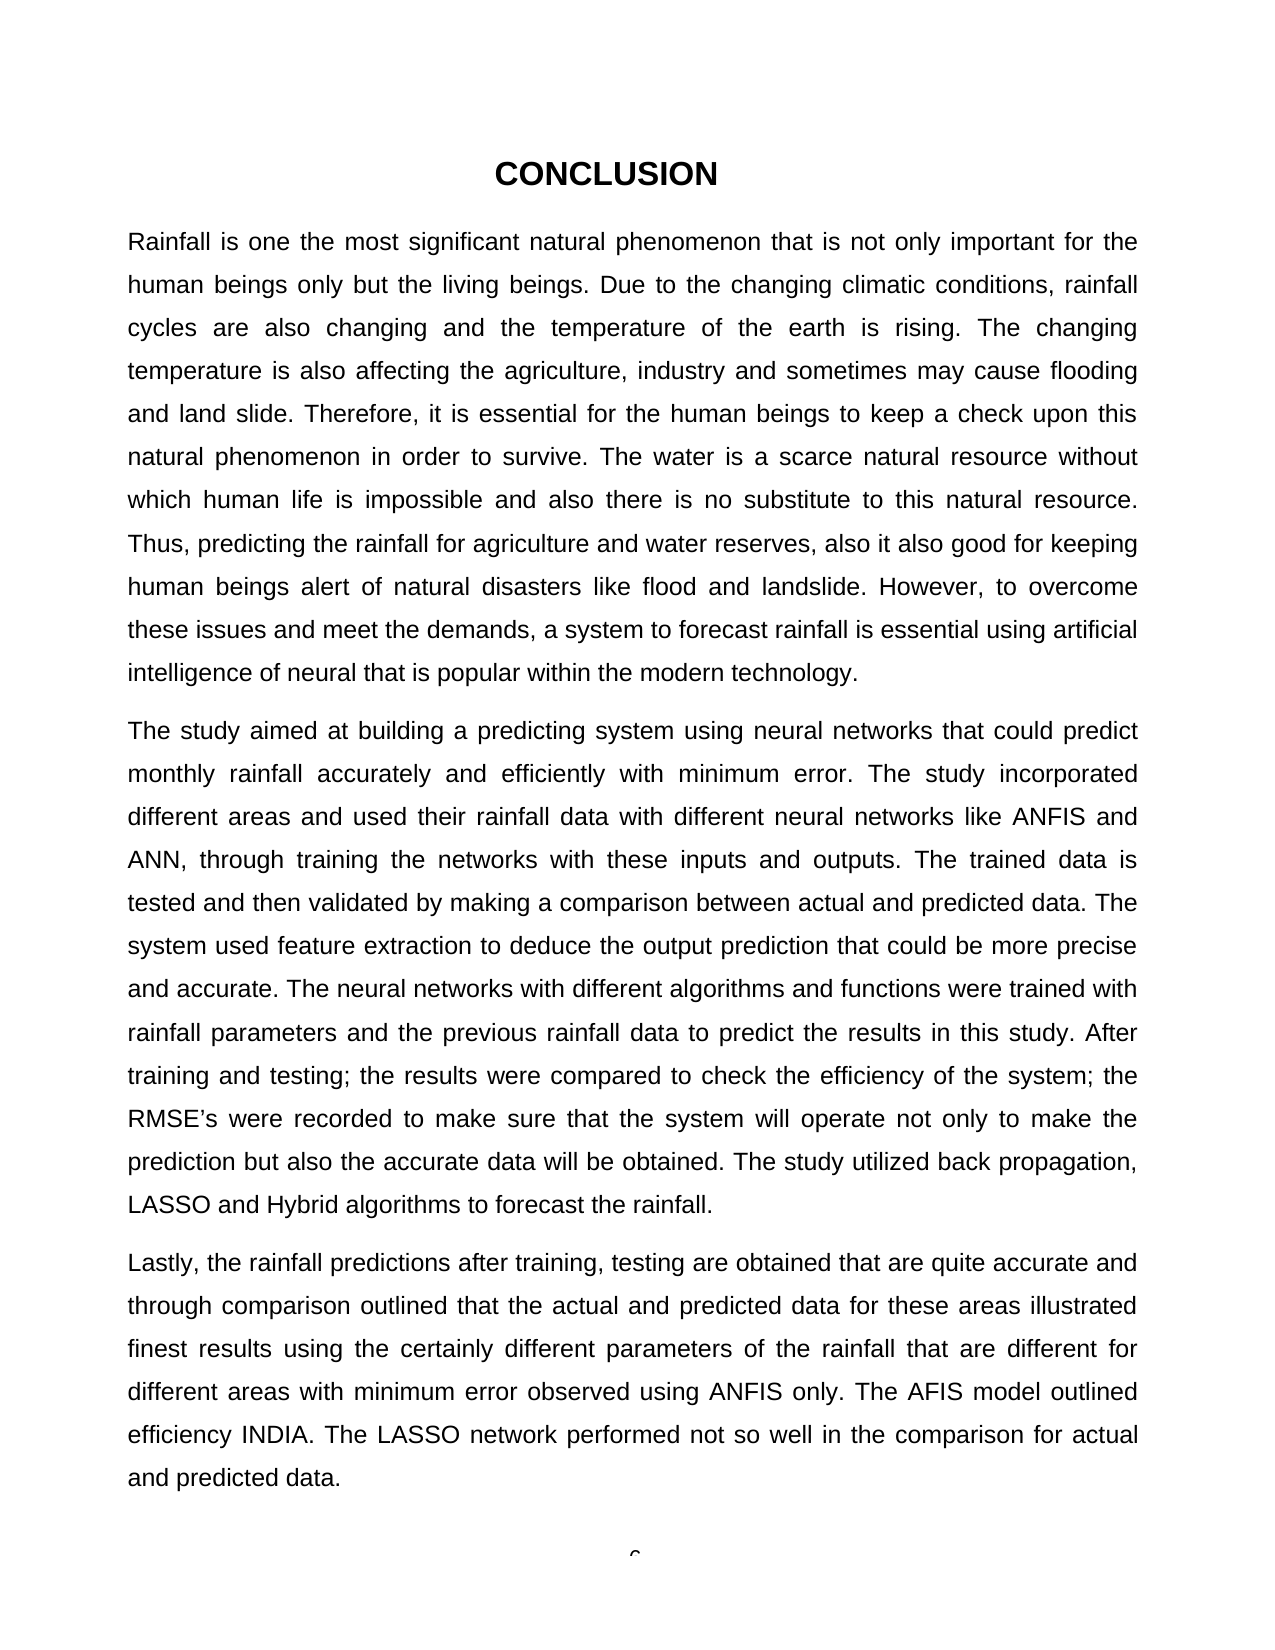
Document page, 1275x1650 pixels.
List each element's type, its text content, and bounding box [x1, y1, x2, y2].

list CONCLUSION [127, 154, 1140, 193]
list Lastly, the rainfall predictions after training, testing are obtained that are quite accurate and through comparison outlined that the actual and predicted data for these areas illustrated finest results using the certainly different parameters of the rainfall that are different for different areas with minimum error observed using ANFIS only. The AFIS model outlined efficiency INDIA. The LASSO network performed not so well in the comparison for actual and predicted data. [127, 1248, 1140, 1492]
list The study aimed at building a predicting system using neural networks that could predict monthly rainfall accurately and efficiently with minimum error. The study incorporated different areas and used their rainfall data with different neural networks like ANFIS and ANN, through training the networks with these inputs and outputs. The trained data is tested and then validated by making a comparison between actual and predicted data. The system used feature extraction to deduce the output prediction that could be more precise and accurate. The neural networks with different algorithms and functions were trained with rainfall parameters and the previous rainfall data to predict the results in this study. After training and testing; the results were compared to check the efficiency of the system; the RMSE’s were recorded to make sure that the system will operate not only to make the prediction but also the accurate data will be obtained. The study utilized back propagation, LASSO and Hybrid algorithms to forecast the rainfall. [127, 716, 1140, 1219]
list Rainfall is one the most significant natural phenomenon that is not only important for the human beings only but the living beings. Due to the changing climatic conditions, rainfall cycles are also changing and the temperature of the earth is rising. The changing temperature is also affecting the agriculture, industry and sometimes may cause flooding and land slide. Therefore, it is essential for the human beings to keep a check upon this natural phenomenon in order to survive. The water is a scarce natural resource without which human life is impossible and also there is no substitute to this natural resource. Thus, predicting the rainfall for agriculture and water reserves, also it also good for keeping human beings alert of natural disasters like flood and landslide. However, to overcome these issues and meet the demands, a system to forecast rainfall is essential using artificial intelligence of neural that is popular within the modern technology. [127, 227, 1140, 687]
